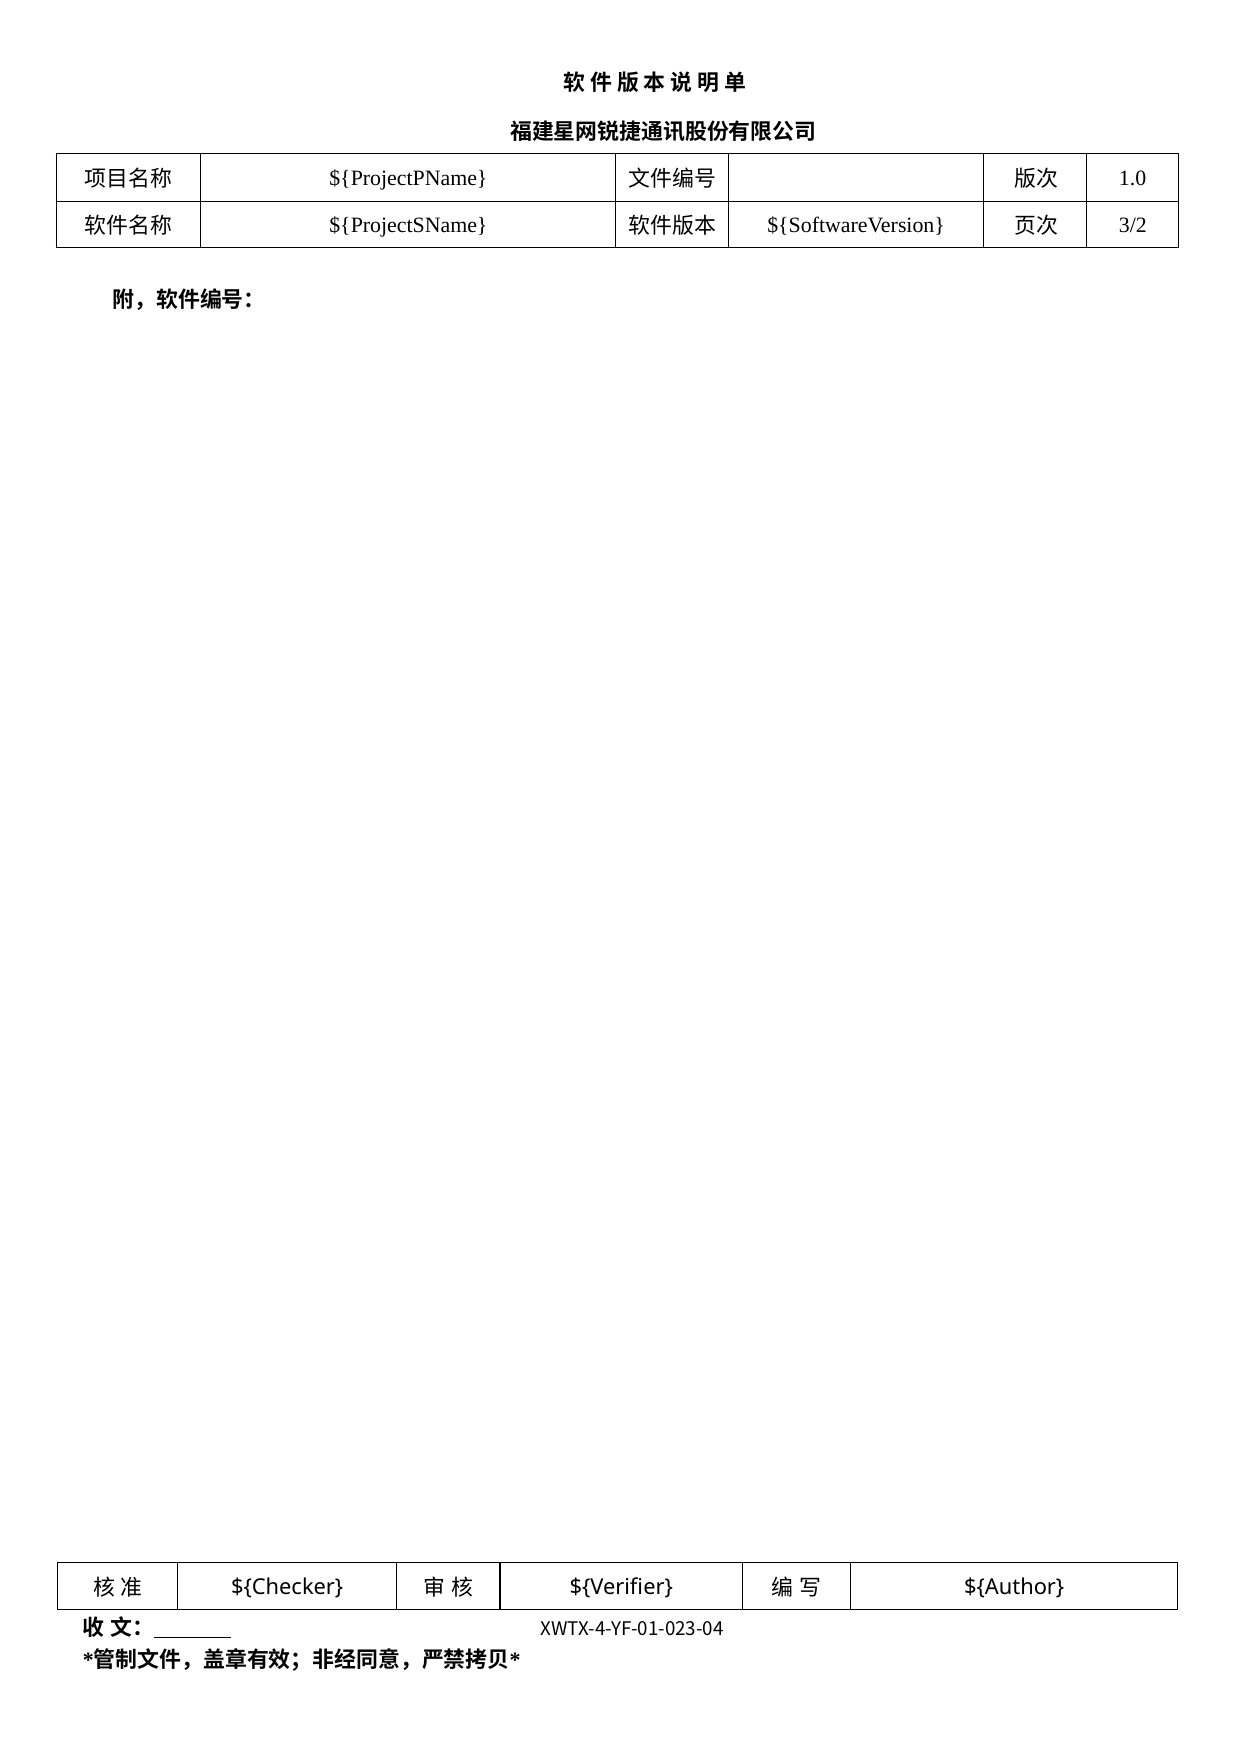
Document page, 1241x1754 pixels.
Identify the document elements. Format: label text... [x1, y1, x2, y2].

text 附，软件编号： [112, 282, 1162, 314]
